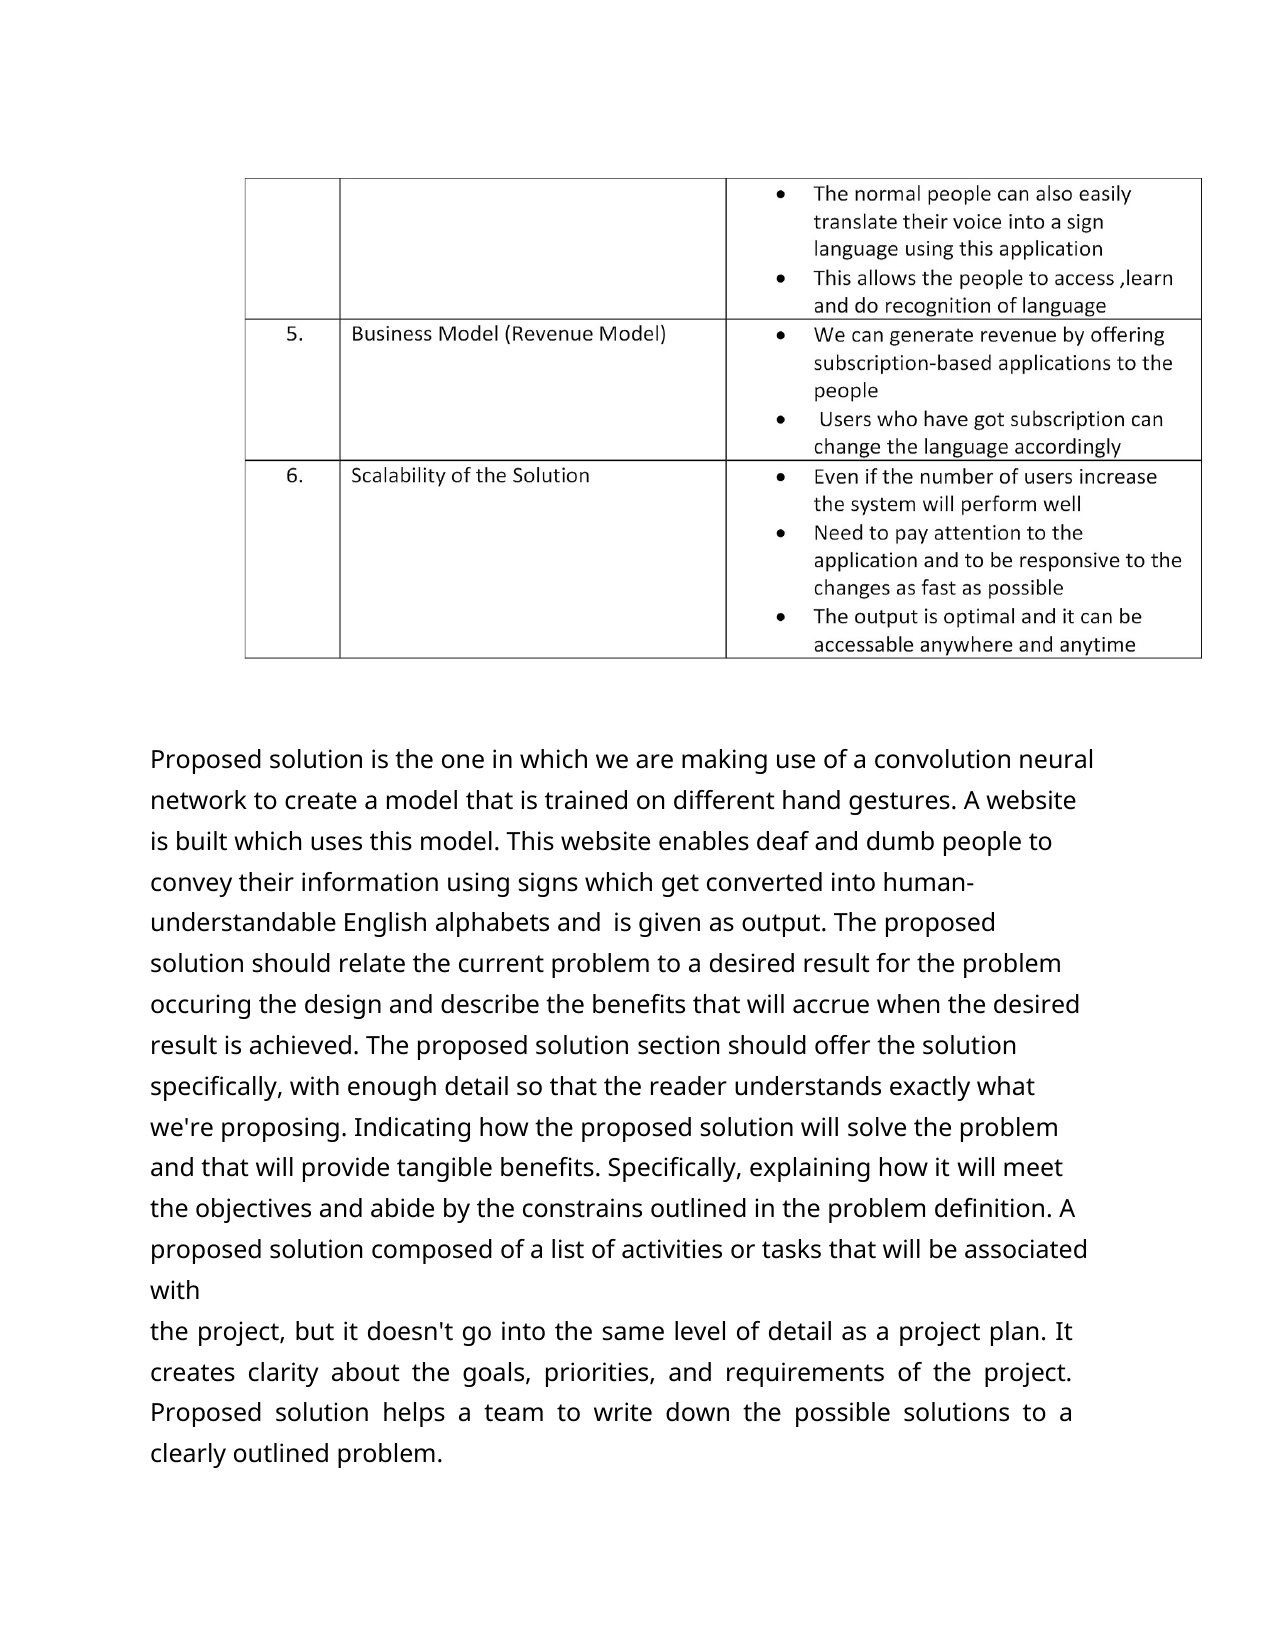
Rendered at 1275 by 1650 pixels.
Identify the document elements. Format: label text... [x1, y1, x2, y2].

text Proposed solution is the one in which we are making use of a convolution neural network to create a model that is trained on different hand gestures. A website is built which uses this model. This website enables deaf and dumb people to convey their information using signs which get converted into human-understandable English alphabets and is given as output. The proposed solution should relate the current problem to a desired result for the problem occuring the design and describe the beneﬁts that will accrue when the desired result is achieved. The proposed solution section should offer the solution speciﬁcally, with enough detail so that the reader understands exactly what we're proposing. Indicating how the proposed solution will solve the problem and that will provide tangible beneﬁts. Speciﬁcally, explaining how it will meet the objectives and abide by the constrains outlined in the problem deﬁnition. A proposed solution composed of a list of activities or tasks that will be associated with [150, 742, 1097, 1307]
text the project, but it doesn't go into the same level of detail as a project plan. It creates clarity about the goals, priorities, and requirements of the project. Proposed solution helps a team to write down the possible solutions to a clearly outlined problem. [150, 1313, 1073, 1470]
picture [244, 178, 1202, 659]
